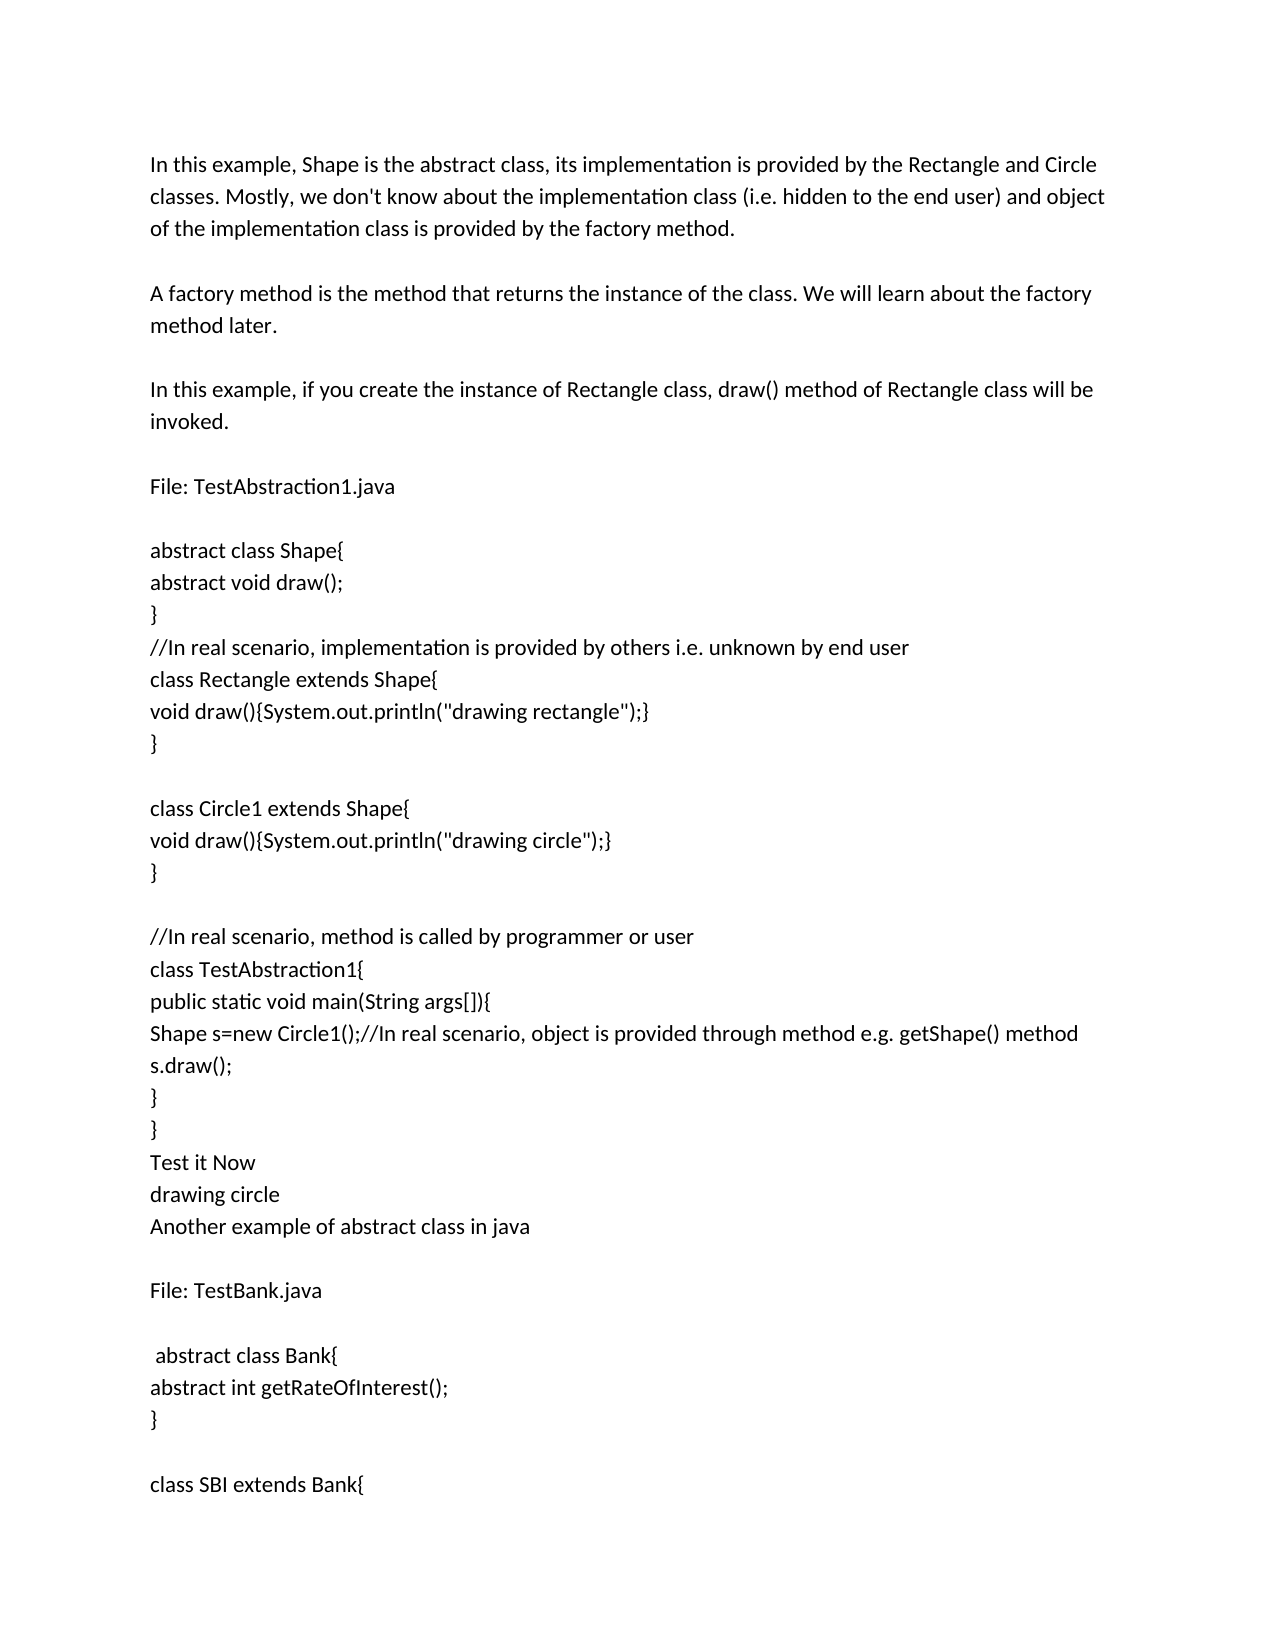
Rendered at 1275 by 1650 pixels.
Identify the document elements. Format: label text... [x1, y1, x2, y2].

text In this example, if you create the instance of Rectangle class, draw() method of Rectangle class will be invoked. [150, 375, 1125, 436]
text } [150, 729, 1125, 757]
text abstract class Shape{ [150, 536, 1125, 564]
text } [150, 1405, 1125, 1433]
text } [150, 858, 1125, 886]
text abstract void draw(); [150, 568, 1125, 596]
text File: TestBank.java [150, 1277, 1125, 1304]
text void draw(){System.out.println("drawing rectangle");} [150, 697, 1125, 725]
text class TestAbstraction1{ [150, 955, 1125, 983]
text File: TestAbstraction1.java [150, 472, 1125, 500]
text drawing circle [150, 1180, 1125, 1208]
text Test it Now [150, 1148, 1125, 1176]
text abstract class Bank{ [150, 1341, 1125, 1369]
text Shape s=new Circle1();//In real scenario, object is provided through method e.g. getShape() method [150, 1019, 1125, 1047]
text abstract int getRateOfInterest(); [150, 1373, 1125, 1401]
text s.draw(); [150, 1051, 1125, 1079]
text //In real scenario, implementation is provided by others i.e. unknown by end user [150, 633, 1125, 661]
text void draw(){System.out.println("drawing circle");} [150, 826, 1125, 854]
text public static void main(String args[]){ [150, 987, 1125, 1015]
text class Circle1 extends Shape{ [150, 794, 1125, 822]
text class SBI extends Bank{ [150, 1470, 1125, 1498]
text } [150, 1116, 1125, 1144]
text A factory method is the method that returns the instance of the class. We will learn about the factory method later. [150, 279, 1125, 339]
text In this example, Shape is the abstract class, its implementation is provided by the Rectangle and Circle classes. Mostly, we don't know about the implementation class (i.e. hidden to the end user) and object of the implementation class is provided by the factory method. [150, 150, 1125, 242]
text } [150, 601, 1125, 629]
text } [150, 1083, 1125, 1111]
text Another example of abstract class in java [150, 1212, 1125, 1240]
text //In real scenario, method is called by programmer or user [150, 922, 1125, 951]
text class Rectangle extends Shape{ [150, 665, 1125, 693]
